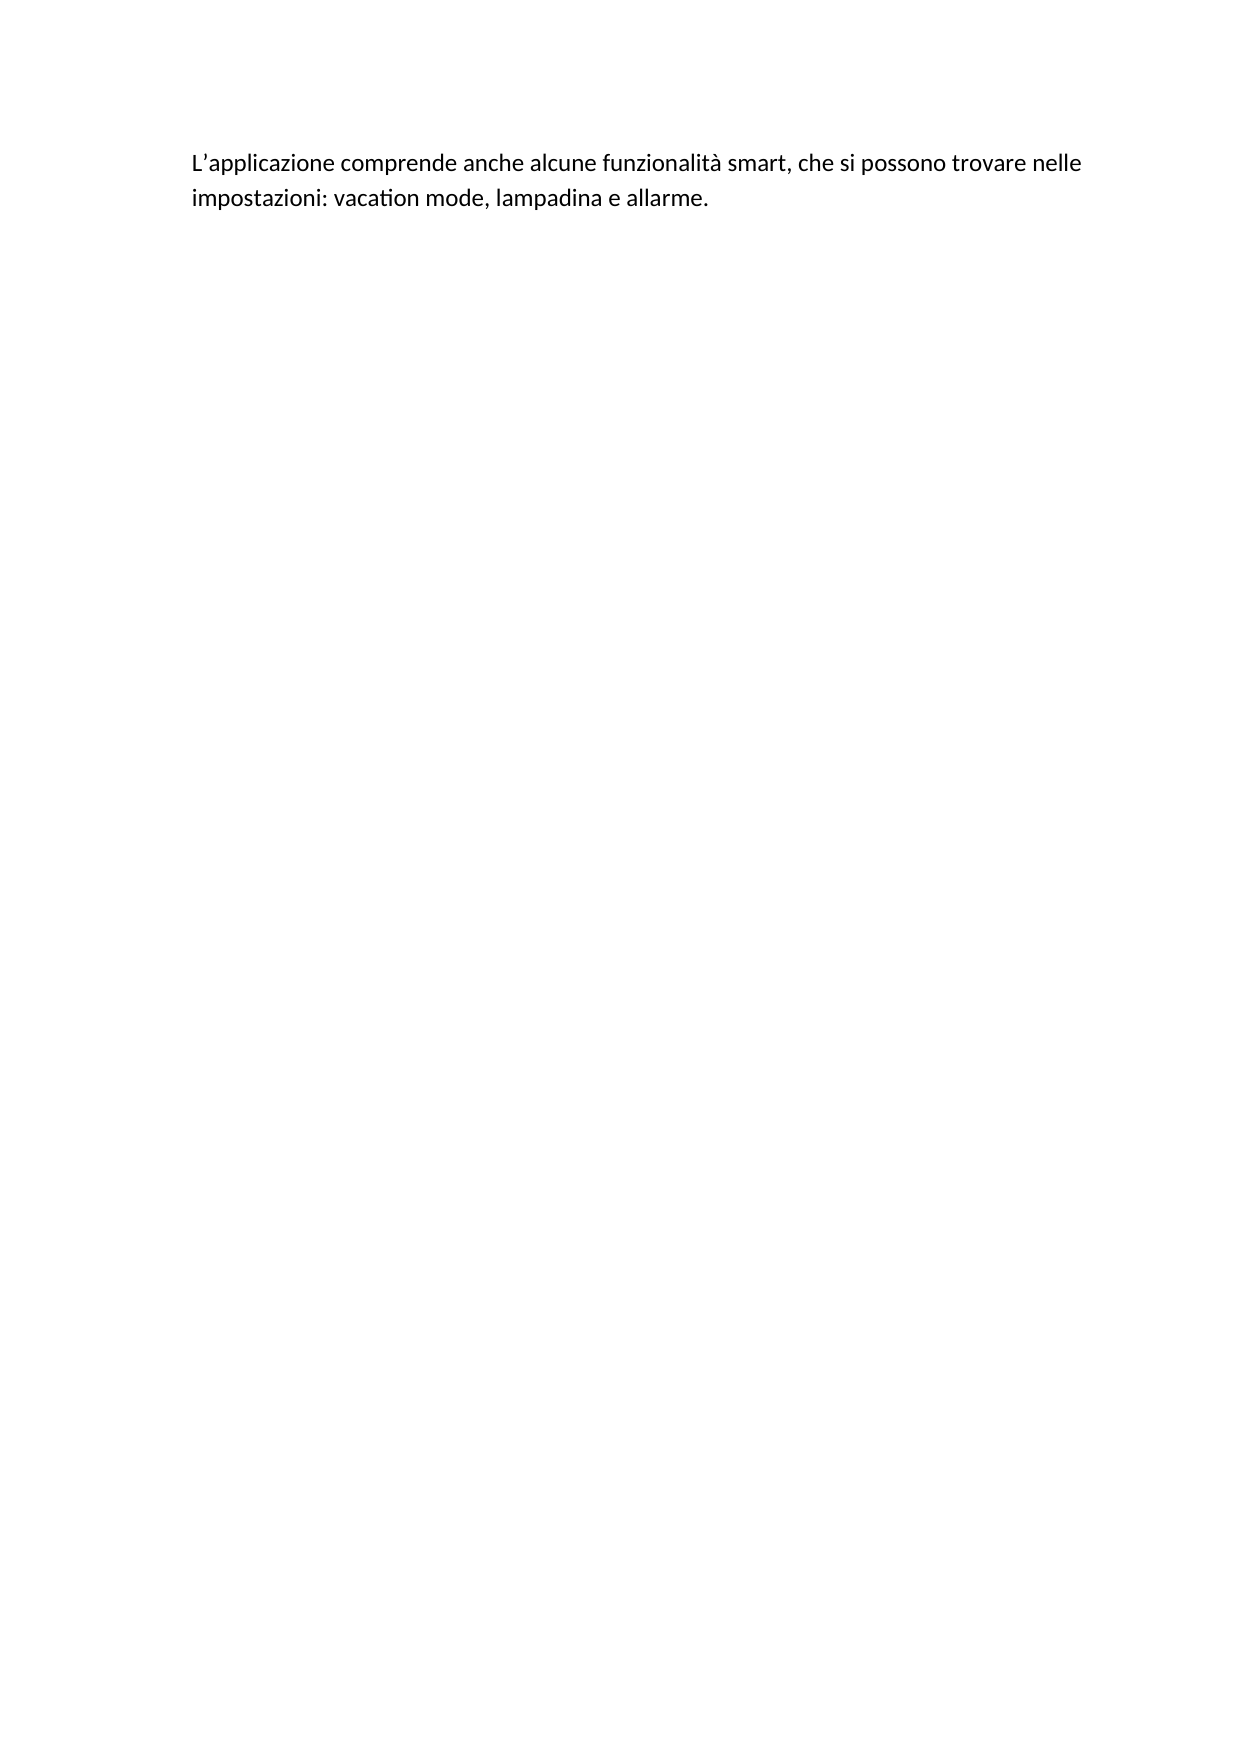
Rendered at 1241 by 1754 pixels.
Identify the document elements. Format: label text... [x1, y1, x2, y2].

text L’applicazione comprende anche alcune funzionalità smart, che si possono trovare nelle impostazioni: vacation mode, lampadina e allarme. [192, 148, 1122, 213]
